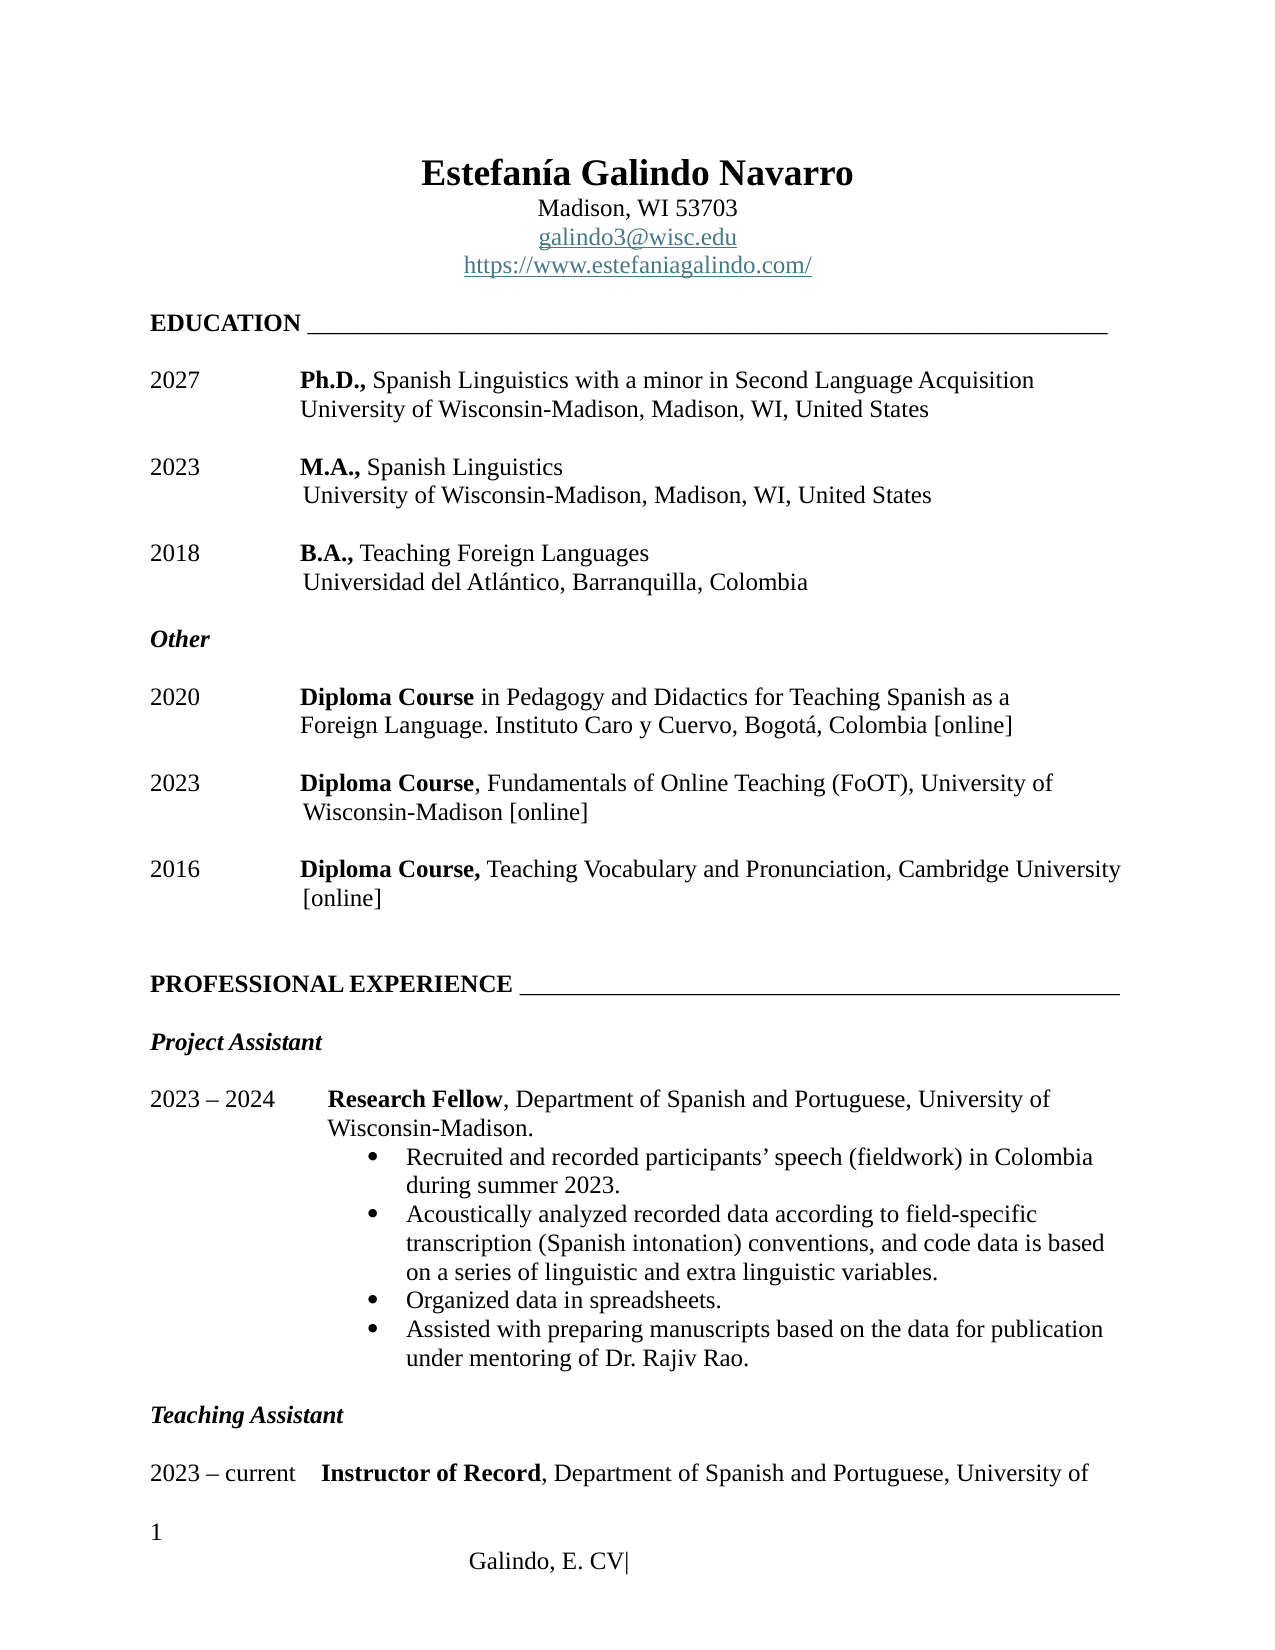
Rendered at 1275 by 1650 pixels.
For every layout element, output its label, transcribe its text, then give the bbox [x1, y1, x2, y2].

text EDUCATION ________________________________________________________________ [150, 308, 1125, 337]
text 2020 Diploma Course in Pedagogy and Didactics for Teaching Spanish as a [150, 682, 1125, 711]
text [online] [150, 883, 1125, 912]
text 2027 Ph.D., Spanish Linguistics with a minor in Second Language Acquisition [150, 366, 1125, 394]
text Foreign Language. Instituto Caro y Cuervo, Bogotá, Colombia [online] [150, 711, 1125, 739]
text University of Wisconsin-Madison, Madison, WI, United States [150, 394, 1125, 423]
text 2018 B.A., Teaching Foreign Languages [150, 538, 1125, 567]
text 2023 Diploma Course, Fundamentals of Online Teaching (FoOT), University of [150, 768, 1125, 797]
text 2023 – current Instructor of Record, Department of Spanish and Portuguese, University of [150, 1458, 1125, 1487]
text PROFESSIONAL EXPERIENCE ________________________________________________ [150, 969, 1125, 998]
text Wisconsin-Madison. [150, 1113, 1125, 1142]
text 2016 Diploma Course, Teaching Vocabulary and Pronunciation, Cambridge University [150, 854, 1125, 883]
list Recruited and recorded participants’ speech (fieldwork) in Colombia during summer 2023. [368, 1142, 1125, 1199]
text Project Assistant [150, 1027, 1125, 1056]
list Assisted with preparing manuscripts based on the data for publication under mentoring of Dr. Rajiv Rao. [368, 1314, 1125, 1372]
text Teaching Assistant [150, 1401, 1125, 1429]
text galindo3@wisc.edu [150, 222, 1125, 251]
text Other [150, 624, 1125, 653]
text Wisconsin-Madison [online] [150, 797, 1125, 826]
text 2023 M.A., Spanish Linguistics [150, 452, 1125, 481]
text Universidad del Atlántico, Barranquilla, Colombia [150, 567, 1125, 596]
text Estefanía Galindo Navarro [150, 150, 1125, 193]
text https://www.estefaniagalindo.com/ [150, 251, 1125, 279]
text University of Wisconsin-Madison, Madison, WI, United States [150, 481, 1125, 509]
list Acoustically analyzed recorded data according to field-specific transcription (Spanish intonation) conventions, and code data is based on a series of linguistic and extra linguistic variables. [368, 1199, 1125, 1286]
list Organized data in spreadsheets. [368, 1286, 1125, 1314]
text Madison, WI 53703 [150, 193, 1125, 222]
text 2023 – 2024 Research Fellow, Department of Spanish and Portuguese, University of [150, 1084, 1125, 1113]
